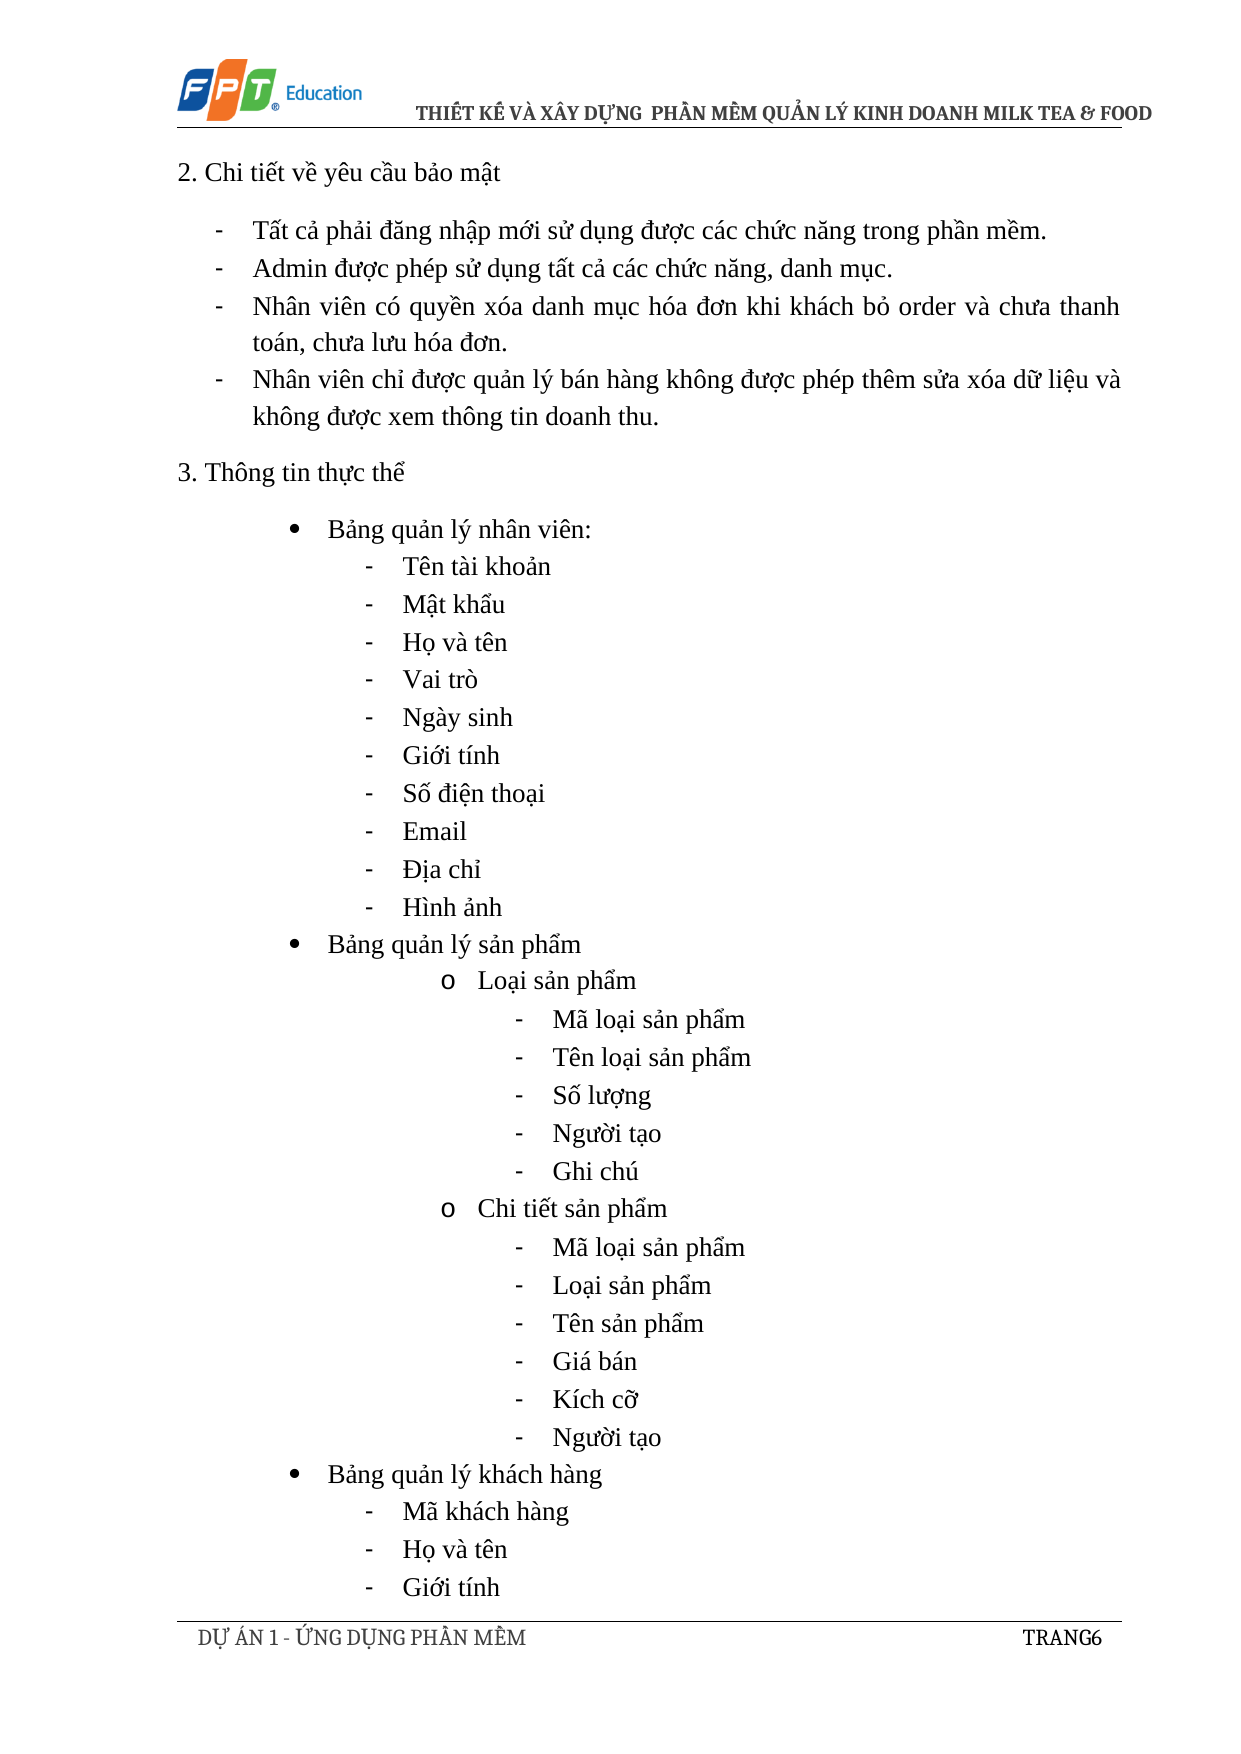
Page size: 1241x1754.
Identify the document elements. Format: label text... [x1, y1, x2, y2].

list Số lượng [515, 1078, 1122, 1111]
list Hình ảnh [365, 890, 1122, 923]
list Kích cỡ [515, 1382, 1122, 1415]
list Tên loại sản phẩm [515, 1040, 1122, 1073]
list Mã loại sản phẩm [515, 1002, 1122, 1035]
list Tên tài khoản [365, 549, 1122, 582]
picture [177, 59, 364, 121]
list Nhân viên có quyền xóa danh mục hóa đơn khi khách bỏ order và chưa thanh toán, chưa lưu hóa đơn. [215, 289, 1122, 358]
text 2. Chi tiết về yêu cầu bảo mật [177, 156, 1122, 188]
list Mã khách hàng [365, 1494, 1122, 1527]
list Vai trò [365, 663, 1122, 696]
list Giá bán [515, 1344, 1122, 1377]
list Admin được phép sử dụng tất cả các chức năng, danh mục. [215, 251, 1122, 284]
list Chi tiết sản phẩm [440, 1192, 1122, 1225]
list Nhân viên chỉ được quản lý bán hàng không được phép thêm sửa xóa dữ liệu và không được xem thông tin doanh thu. [215, 362, 1122, 431]
list Loại sản phẩm [440, 964, 1122, 997]
list Giới tính [365, 1570, 1122, 1603]
list Số điện thoại [365, 776, 1122, 809]
list Họ và tên [365, 1532, 1122, 1565]
list Giới tính [365, 738, 1122, 771]
list Loại sản phẩm [515, 1268, 1122, 1301]
text 3. Thông tin thực thể [177, 456, 1122, 487]
list Họ và tên [365, 625, 1122, 658]
list Ngày sinh [365, 701, 1122, 733]
list Bảng quản lý nhân viên: [290, 513, 1122, 544]
list Mật khẩu [365, 587, 1122, 620]
list Mã loại sản phẩm [515, 1230, 1122, 1263]
list Địa chỉ [365, 852, 1122, 885]
list Email [365, 814, 1122, 847]
list Bảng quản lý sản phẩm [290, 928, 1122, 959]
list Tên sản phẩm [515, 1306, 1122, 1339]
list Tất cả phải đăng nhập mới sử dụng được các chức năng trong phần mềm. [215, 213, 1122, 246]
list Người tạo [515, 1420, 1122, 1453]
list Người tạo [515, 1116, 1122, 1149]
list Ghi chú [515, 1154, 1122, 1187]
list Bảng quản lý khách hàng [290, 1458, 1122, 1489]
